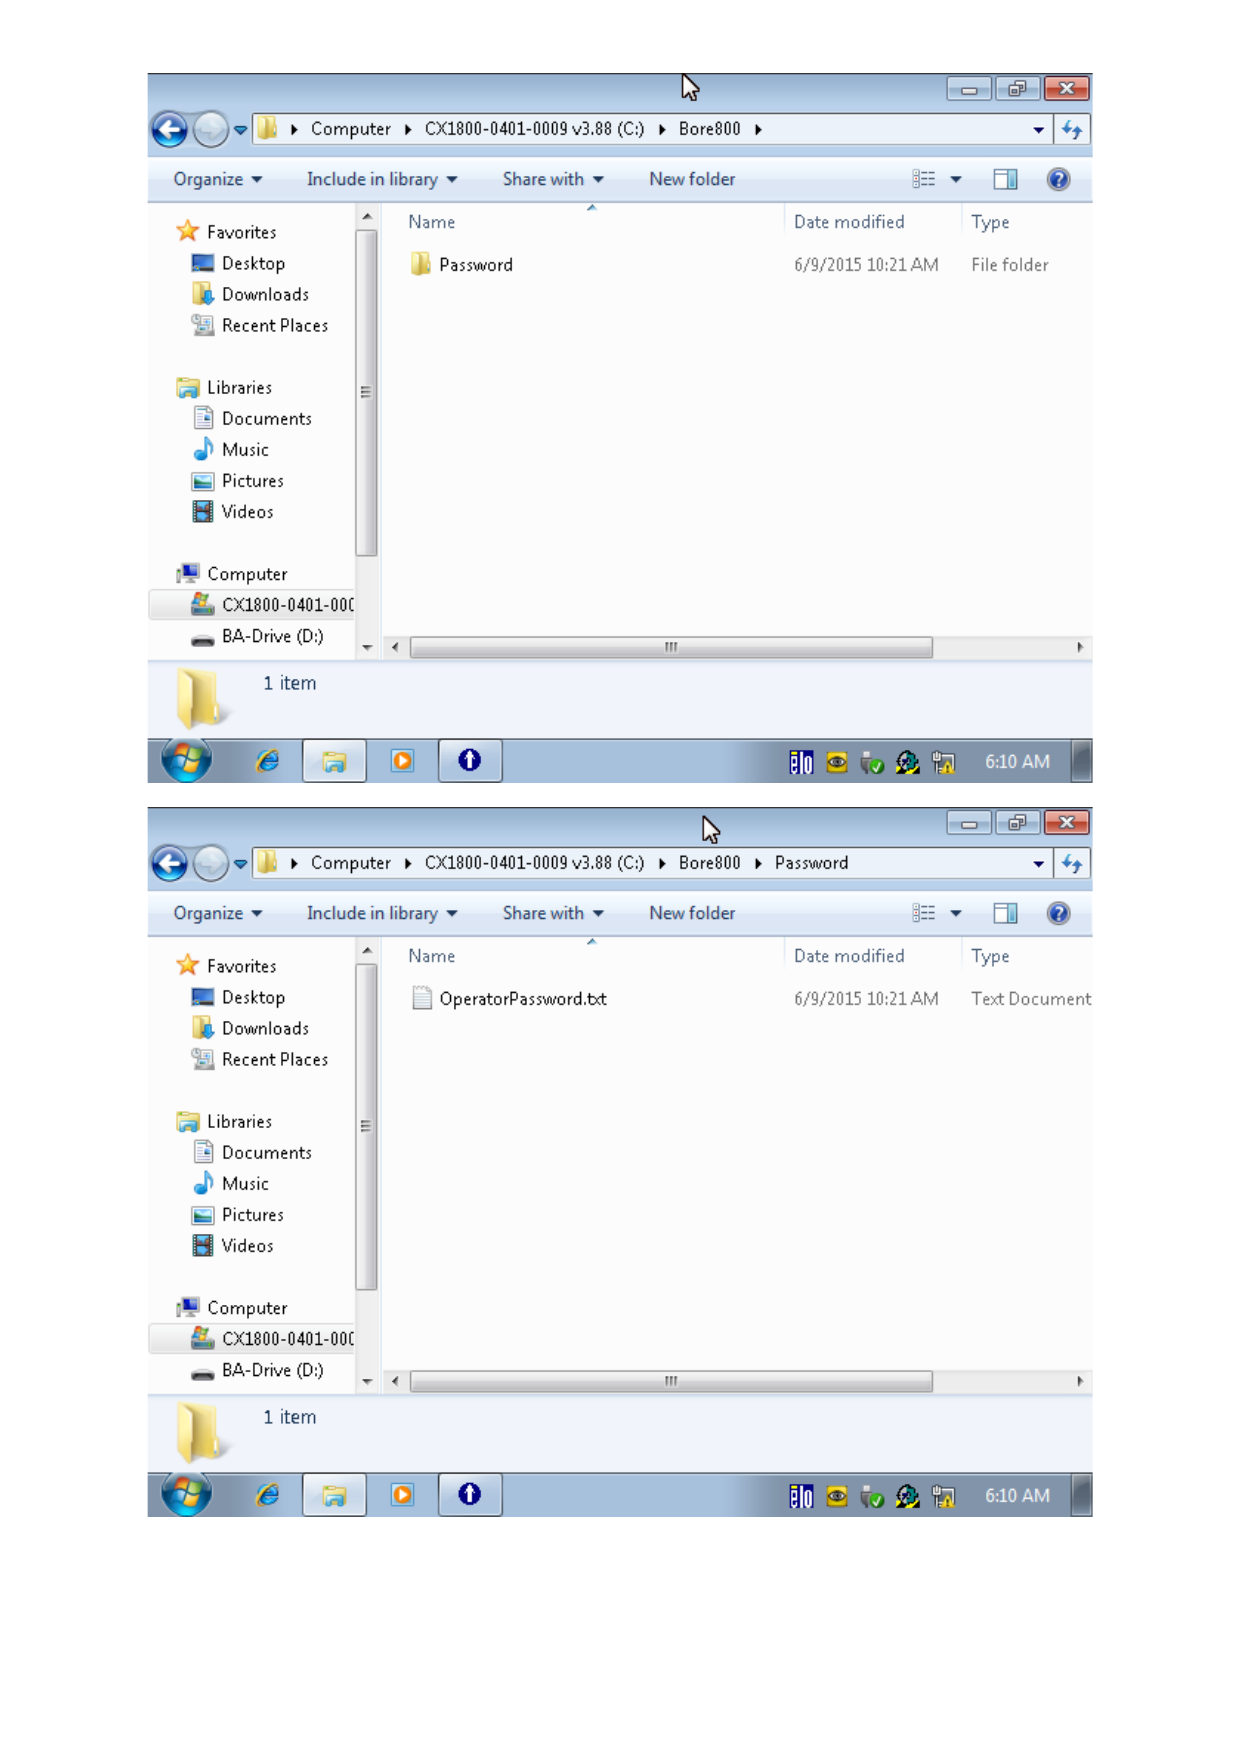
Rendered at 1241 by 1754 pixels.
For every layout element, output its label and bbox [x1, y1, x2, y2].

picture [147, 807, 1093, 1517]
picture [147, 73, 1093, 783]
